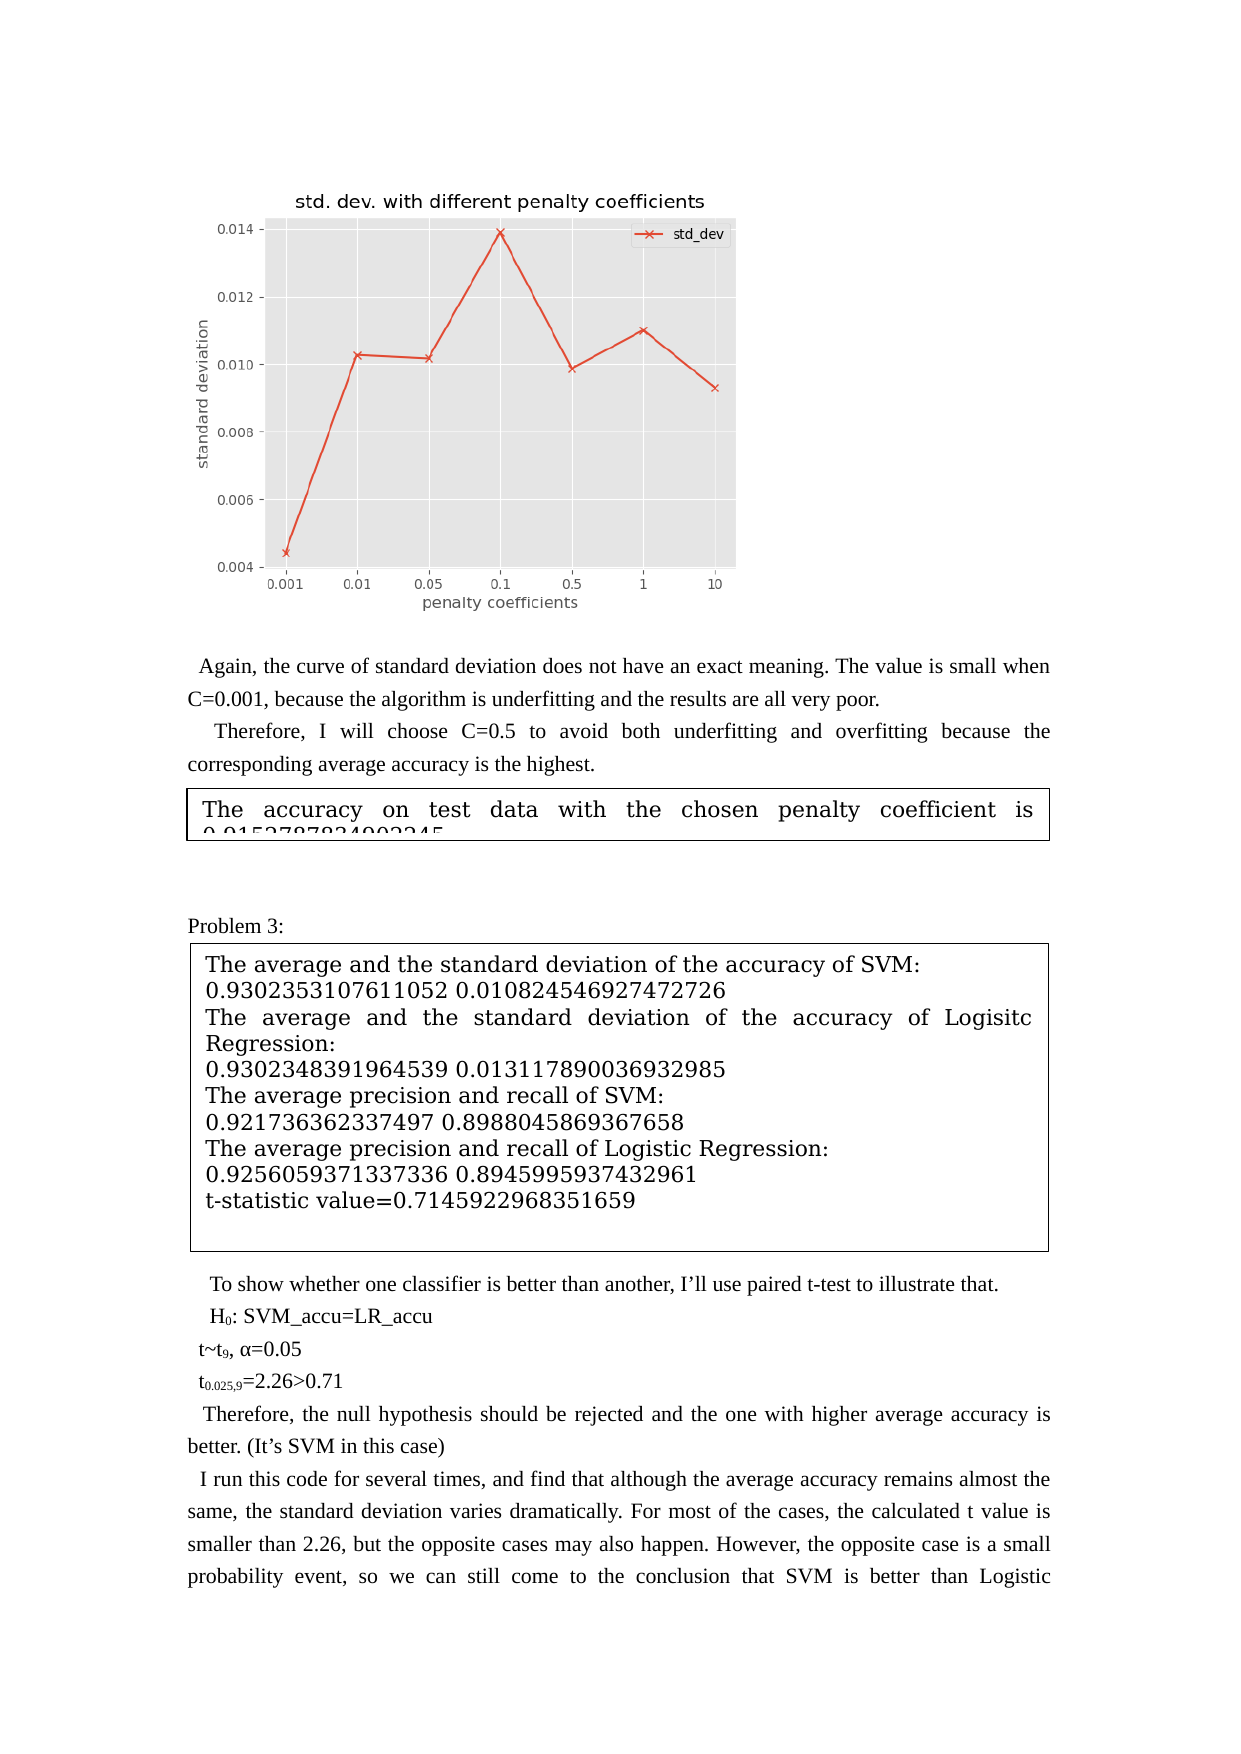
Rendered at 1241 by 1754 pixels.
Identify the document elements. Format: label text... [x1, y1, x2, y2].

text Again, the curve of standard deviation does not have an exact meaning. The value is small when C=0.001, because the algorithm is underfitting and the results are all very poor. [187, 649, 1053, 714]
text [187, 1462, 1053, 1592]
text Therefore, the null hypothesis should be rejected and the one with higher average accuracy is better. (It’s SVM in this case) [187, 1397, 1053, 1462]
text To show whether one classifier is better than another, I’ll use paired t-test to illustrate that. [187, 1267, 1053, 1299]
text Problem 3: [187, 909, 1053, 942]
text t0.025,9=2.26>0.71 [187, 1364, 1053, 1397]
text H0: SVM_accu=LR_accu [187, 1299, 1053, 1332]
text Therefore, I will choose C=0.5 to avoid both underfitting and overfitting because the corresponding average accuracy is the highest. [187, 714, 1053, 779]
text t~t9, α=0.05 [187, 1332, 1053, 1364]
picture [187, 162, 797, 619]
